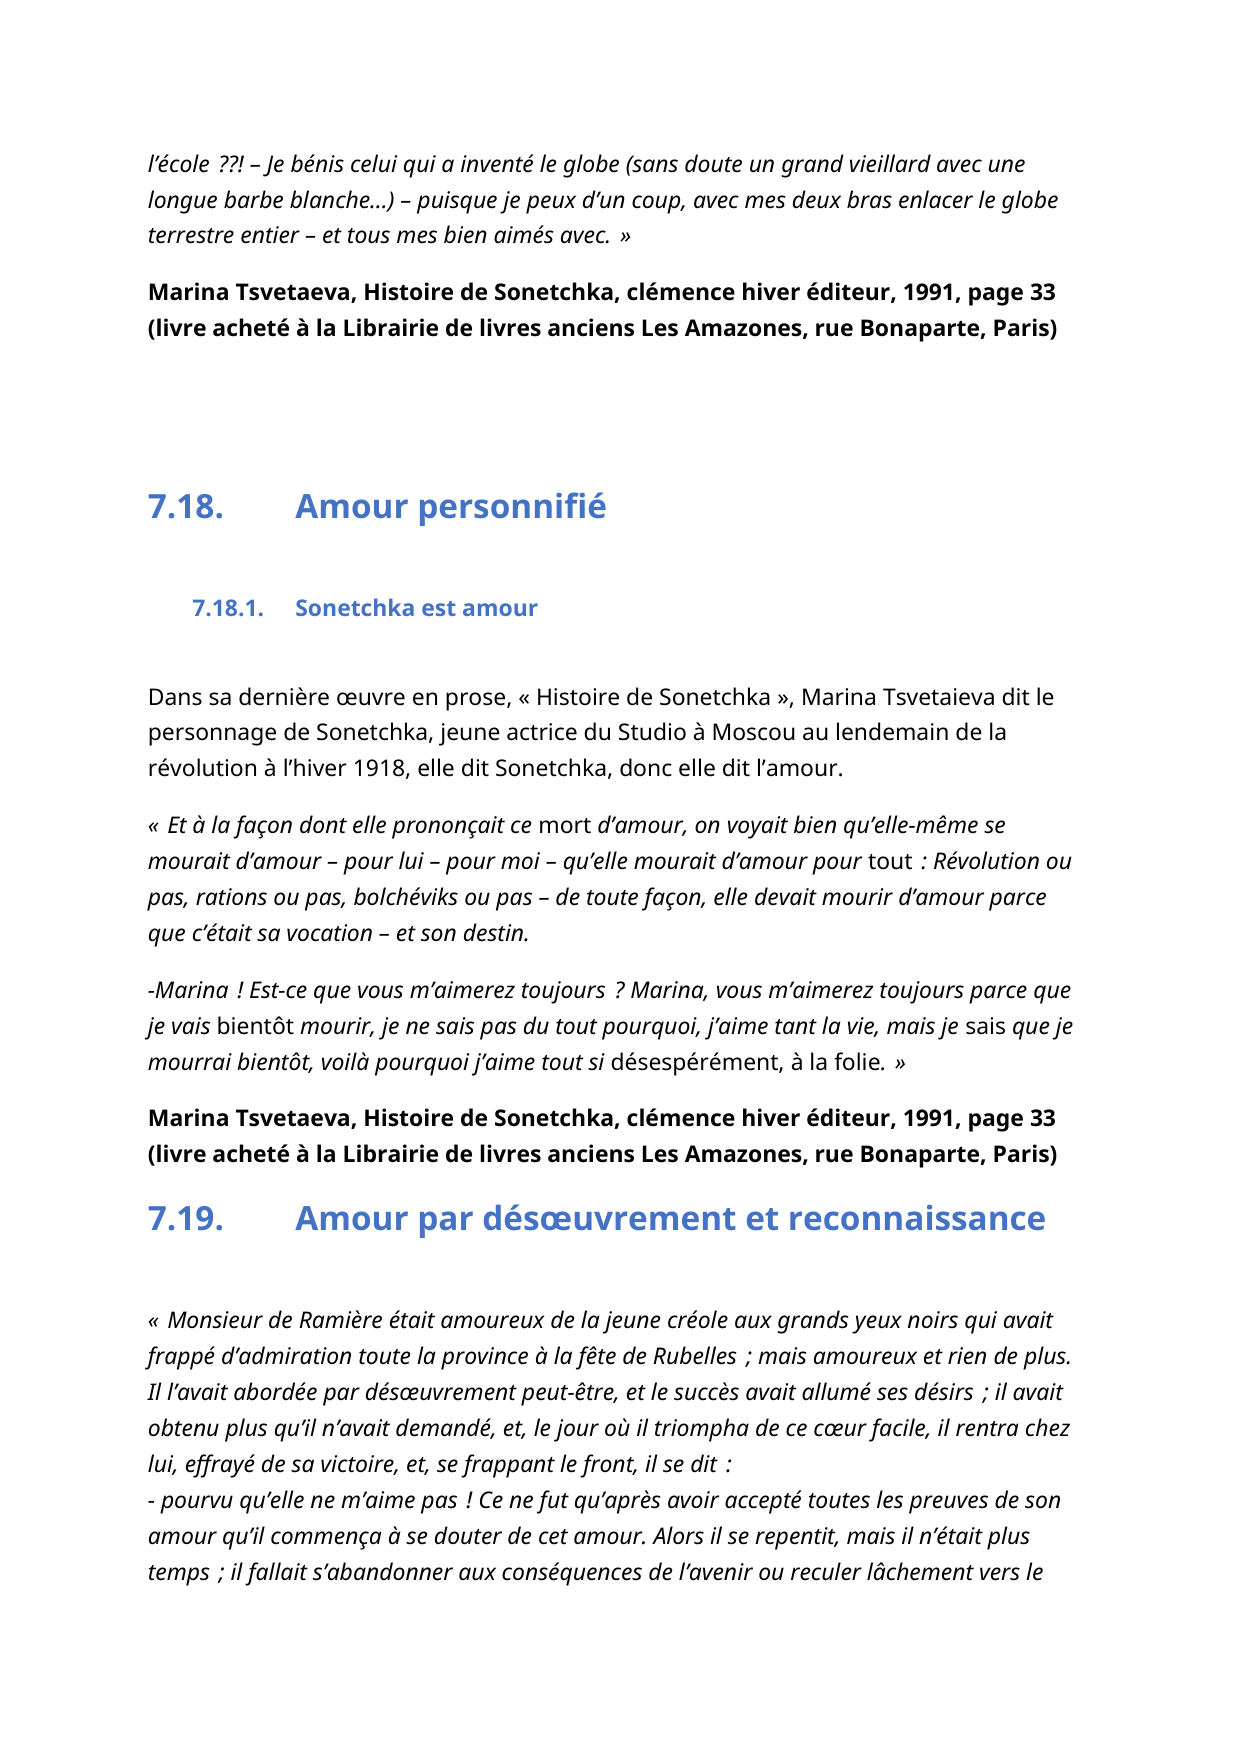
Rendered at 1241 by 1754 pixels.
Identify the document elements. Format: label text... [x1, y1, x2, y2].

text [148, 1304, 1093, 1587]
text Marina Tsvetaeva, Histoire de Sonetchka, clémence hiver éditeur, 1991, page 33 (livre acheté à la Librairie de livres anciens Les Amazones, rue Bonaparte, Paris) [148, 1102, 1093, 1169]
text Marina Tsvetaeva, Histoire de Sonetchka, clémence hiver éditeur, 1991, page 33 (livre acheté à la Librairie de livres anciens Les Amazones, rue Bonaparte, Paris) [148, 276, 1093, 343]
text Dans sa dernière œuvre en prose, « Histoire de Sonetchka », Marina Tsvetaieva dit le personnage de Sonetchka, jeune actrice du Studio à Moscou au lendemain de la révolution à l’hiver 1918, elle dit Sonetchka, donc elle dit l’amour. [148, 680, 1093, 783]
text -Marina ! Est-ce que vous m’aimerez toujours ? Marina, vous m’aimerez toujours parce que je vais bientôt mourir, je ne sais pas du tout pourquoi, j’aime tant la vie, mais je sais que je mourrai bientôt, voilà pourquoi j’aime tout si désespérément, à la folie. » [148, 974, 1093, 1077]
subtitle Sonetchka est amour [192, 591, 1093, 623]
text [148, 148, 1093, 251]
subtitle Amour par désœuvrement et reconnaissance [148, 1195, 1093, 1240]
subtitle Amour personnifié [148, 482, 1093, 528]
text « Et à la façon dont elle prononçait ce mort d’amour, on voyait bien qu’elle-même se mourait d’amour – pour lui – pour moi – qu’elle mourait d’amour pour tout : Révolution ou pas, rations ou pas, bolchéviks ou pas – de toute façon, elle devait mourir d’amour parce que c’était sa vocation – et son destin. [148, 809, 1093, 948]
